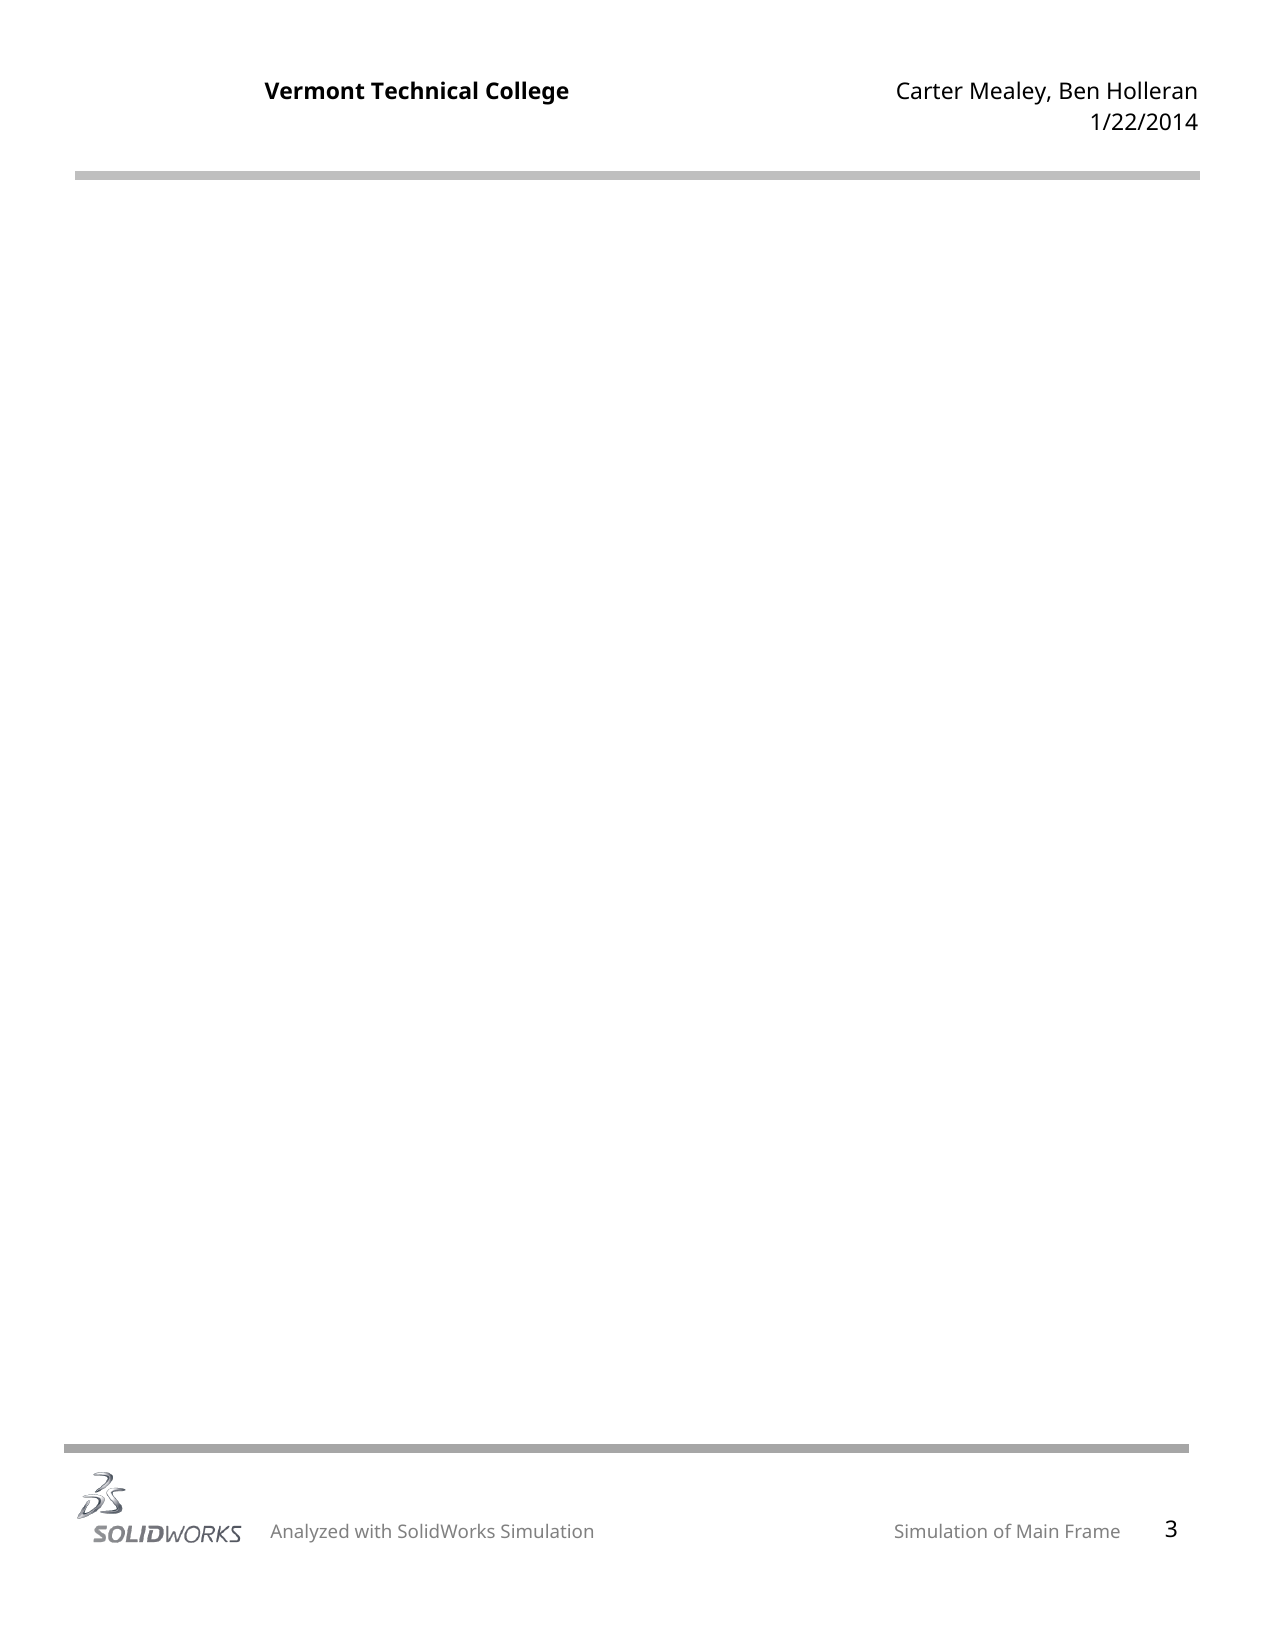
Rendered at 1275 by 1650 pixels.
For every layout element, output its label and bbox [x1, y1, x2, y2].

picture [75, 1453, 243, 1544]
